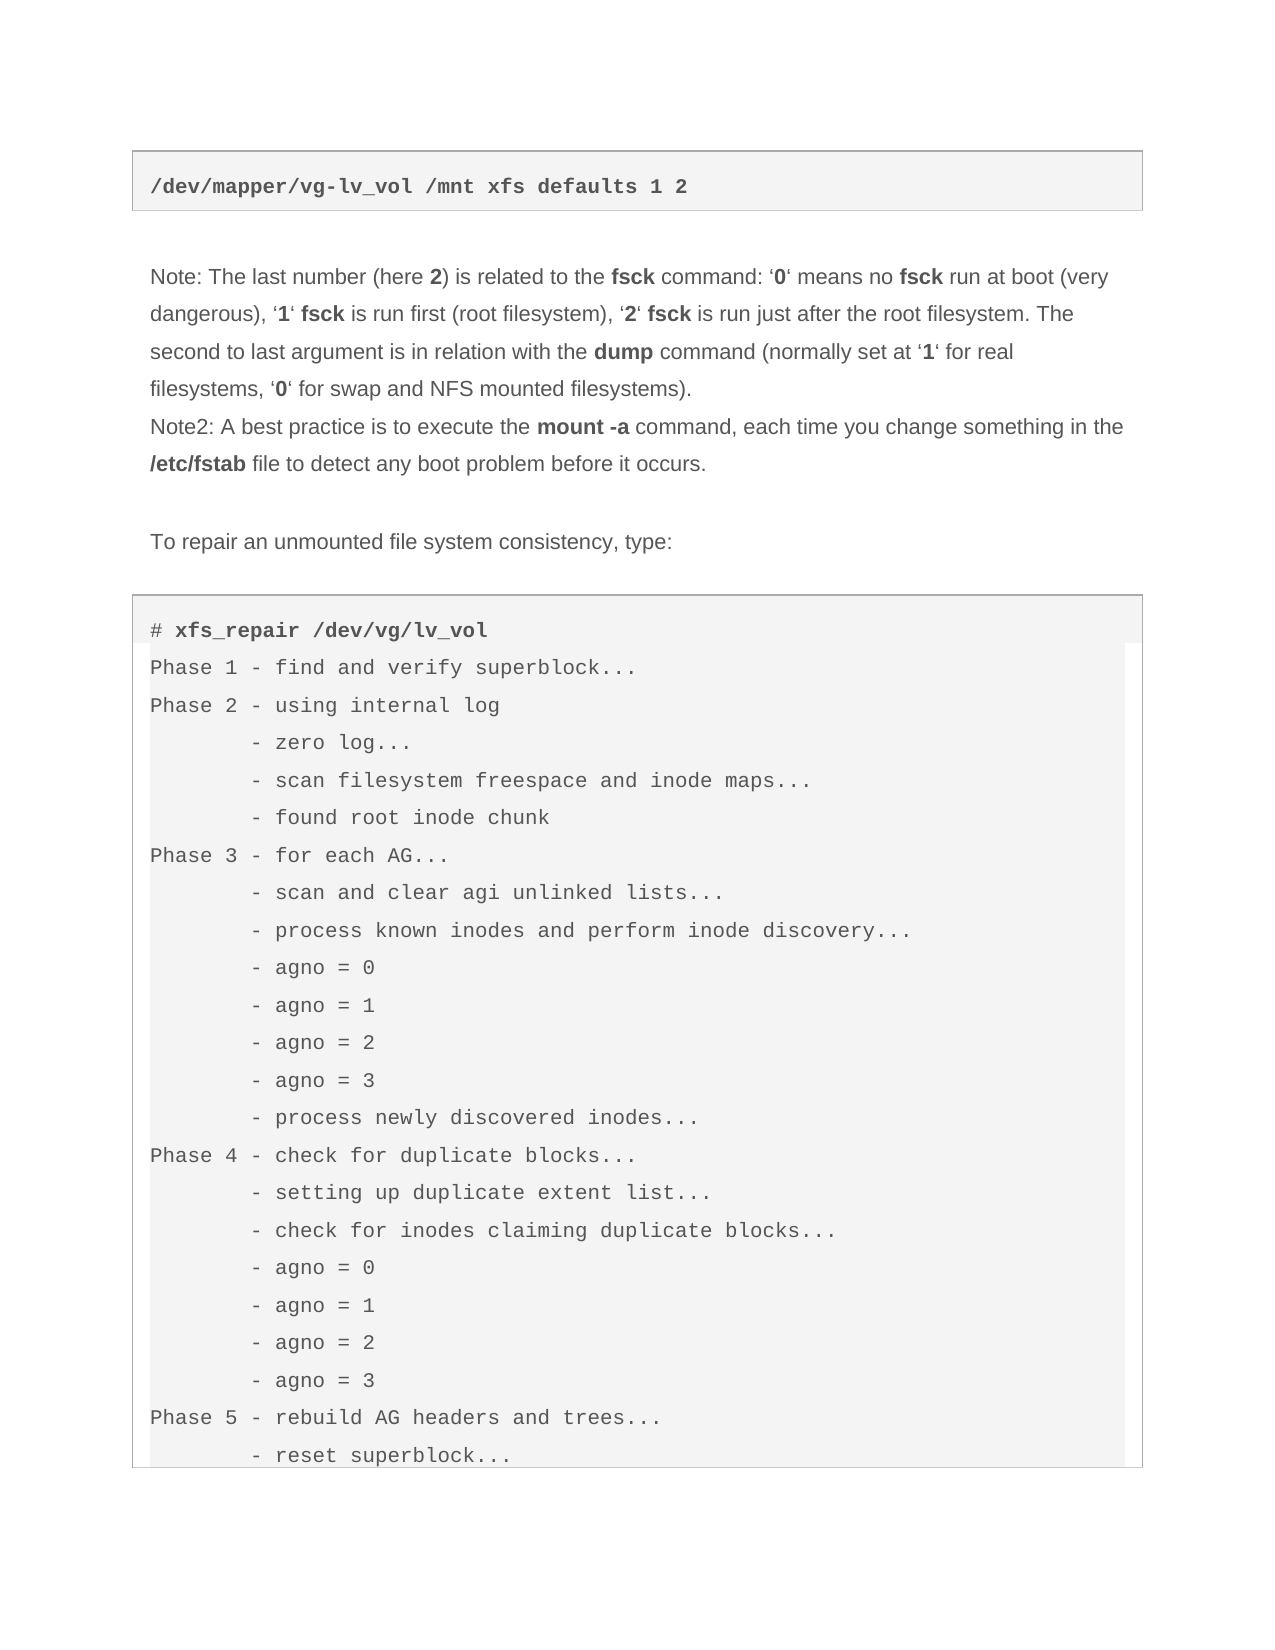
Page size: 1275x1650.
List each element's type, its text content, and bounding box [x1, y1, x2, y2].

text - reset superblock... [150, 1431, 1125, 1467]
text Phase 2 - using internal log [150, 681, 1125, 718]
text Phase 1 - find and verify superblock... [150, 643, 1125, 681]
text - agno = 0 [150, 943, 1125, 981]
text - agno = 1 [150, 1281, 1125, 1318]
text - agno = 3 [150, 1356, 1125, 1393]
text Phase 5 - rebuild AG headers and trees... [150, 1393, 1125, 1431]
text - found root inode chunk [150, 793, 1125, 831]
text - scan filesystem freespace and inode maps... [150, 756, 1125, 793]
text - agno = 2 [150, 1018, 1125, 1056]
text # xfs_repair /dev/vg/lv_vol [133, 596, 1142, 643]
text - agno = 0 [150, 1243, 1125, 1281]
text - agno = 1 [150, 981, 1125, 1018]
text - scan and clear agi unlinked lists... [150, 868, 1125, 906]
text To repair an unmounted file system consistency, type: [150, 516, 1125, 554]
text /dev/mapper/vg-lv_vol /mnt xfs defaults 1 2 [133, 152, 1142, 210]
text - setting up duplicate extent list... [150, 1168, 1125, 1206]
text - agno = 2 [150, 1318, 1125, 1356]
text - agno = 3 [150, 1056, 1125, 1093]
text - process newly discovered inodes... [150, 1093, 1125, 1131]
text Note: The last number (here 2) is related to the fsck command: ‘0‘ means no fsck run at boot (very dangerous), ‘1‘ fsck is run first (root filesystem), ‘2‘ fsck is run just after the root filesystem. The second to last argument is in relation with the dump command (normally set at ‘1‘ for real filesystems, ‘0‘ for swap and NFS mounted filesystems). Note2: A best practice is to execute the mount -a command, each time you change something in the /etc/fstab file to detect any boot problem before it occurs. [150, 251, 1125, 476]
text - check for inodes claiming duplicate blocks... [150, 1206, 1125, 1243]
text - zero log... [150, 718, 1125, 756]
text - process known inodes and perform inode discovery... [150, 906, 1125, 943]
text Phase 4 - check for duplicate blocks... [150, 1131, 1125, 1168]
text Phase 3 - for each AG... [150, 831, 1125, 868]
